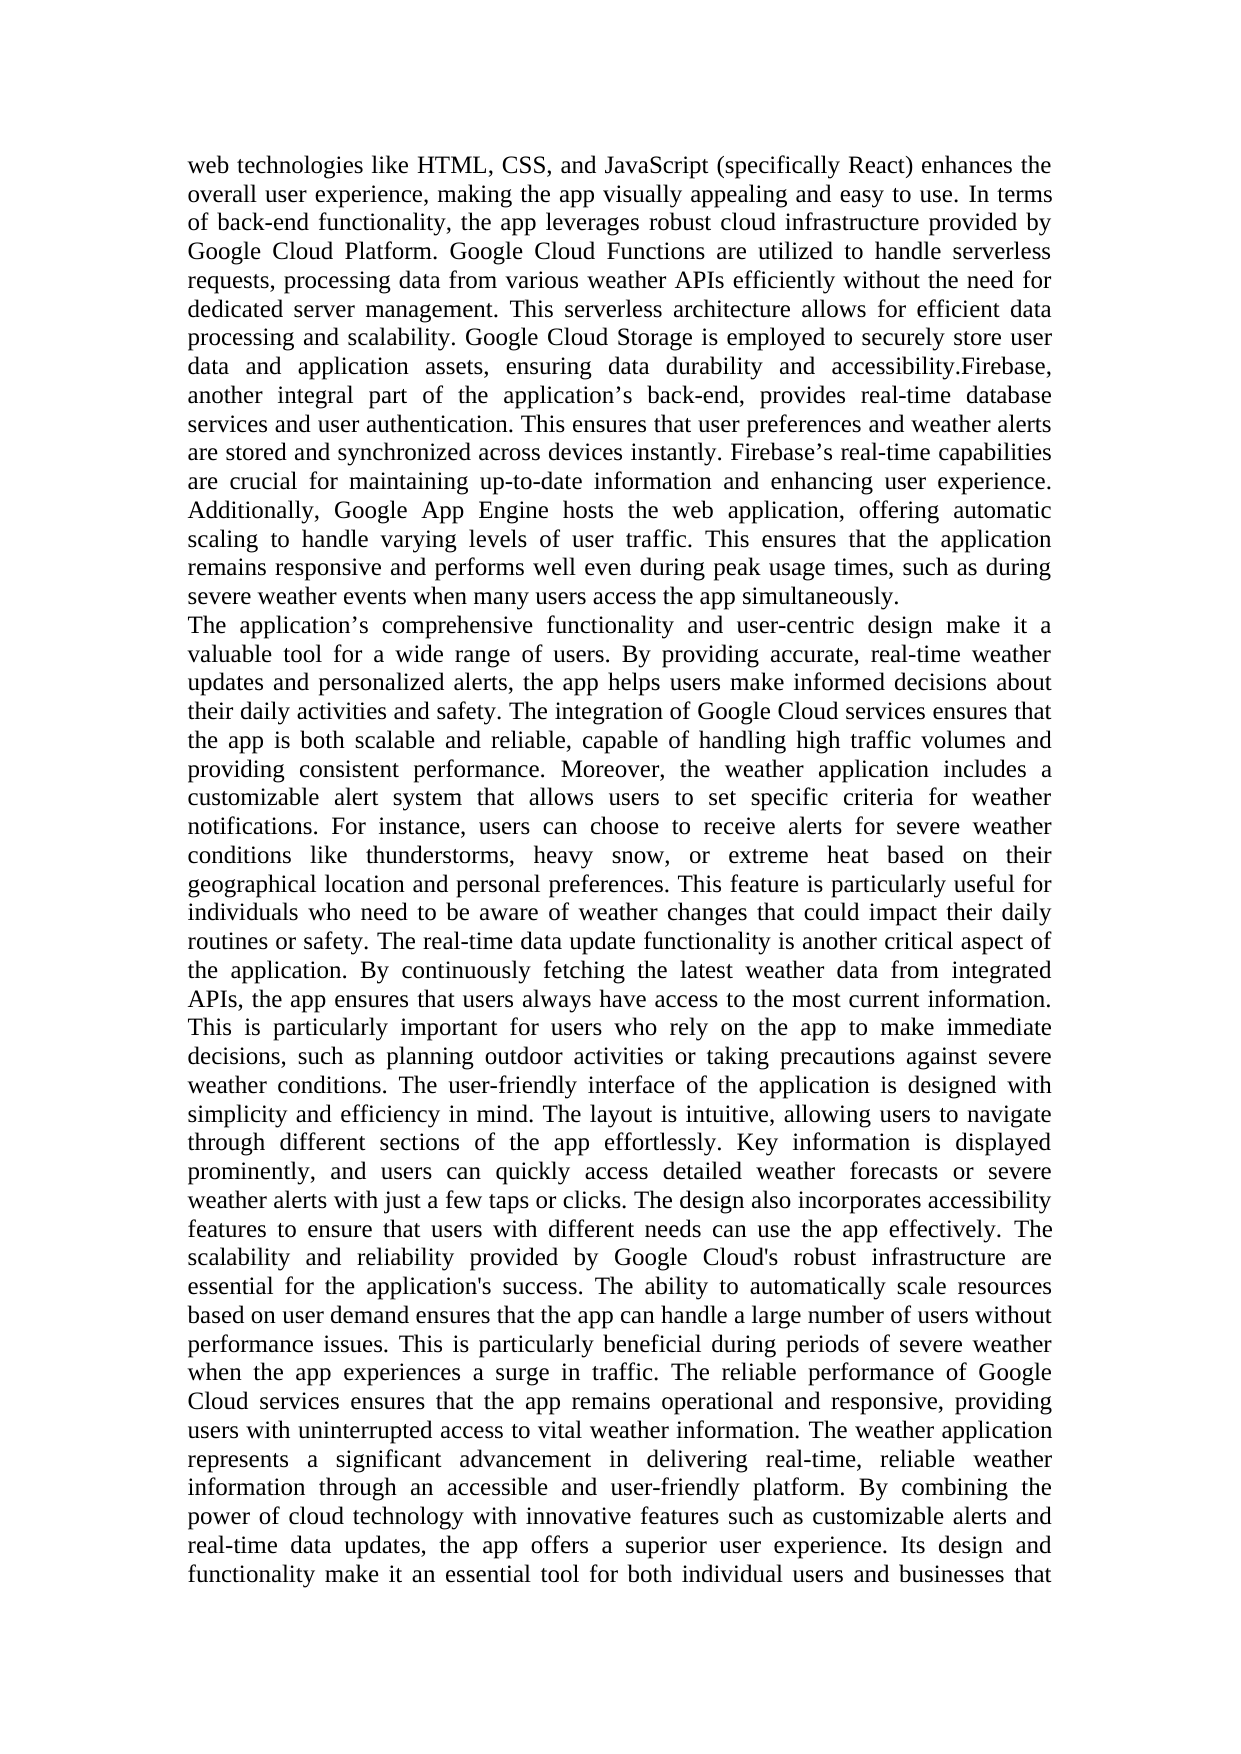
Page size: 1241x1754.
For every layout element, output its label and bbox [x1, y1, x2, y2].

text [187, 150, 1053, 610]
text [187, 610, 1053, 1587]
